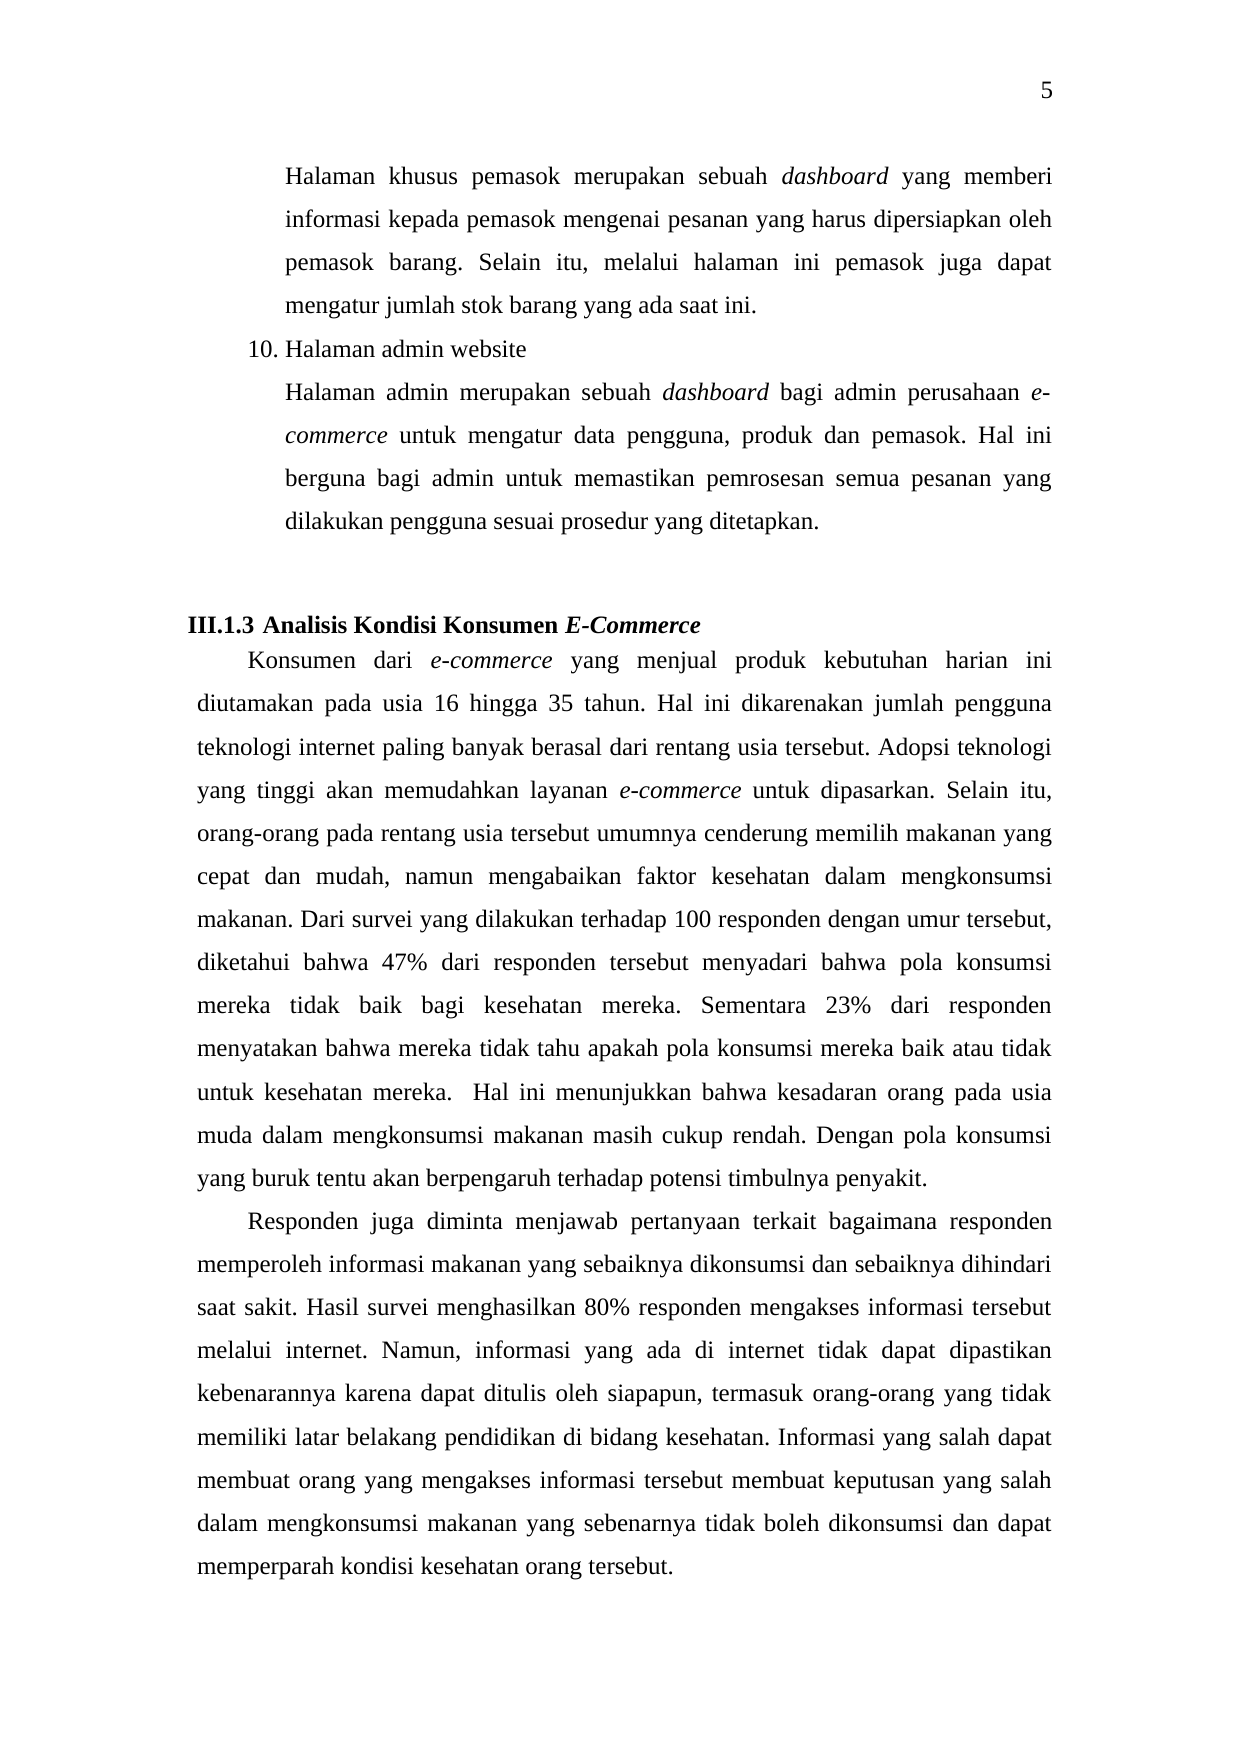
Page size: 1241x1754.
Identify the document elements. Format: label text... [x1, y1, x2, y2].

text Halaman admin merupakan sebuah dashboard bagi admin perusahaan e-commerce untuk mengatur data pengguna, produk dan pemasok. Hal ini berguna bagi admin untuk memastikan pemrosesan semua pesanan yang dilakukan pengguna sesuai prosedur yang ditetapkan. [285, 377, 1053, 535]
text Responden juga diminta menjawab pertanyaan terkait bagaimana responden memperoleh informasi makanan yang sebaiknya dikonsumsi dan sebaiknya dihindari saat sakit. Hasil survei menghasilkan 80% responden mengakses informasi tersebut melalui internet. Namun, informasi yang ada di internet tidak dapat dipastikan kebenarannya karena dapat ditulis oleh siapapun, termasuk orang-orang yang tidak memiliki latar belakang pendidikan di bidang kesehatan. Informasi yang salah dapat membuat orang yang mengakses informasi tersebut membuat keputusan yang salah dalam mengkonsumsi makanan yang sebenarnya tidak boleh dikonsumsi dan dapat memperparah kondisi kesehatan orang tersebut. [197, 1206, 1053, 1580]
text Konsumen dari e-commerce yang menjual produk kebutuhan harian ini diutamakan pada usia 16 hingga 35 tahun. Hal ini dikarenakan jumlah pengguna teknologi internet paling banyak berasal dari rentang usia tersebut. Adopsi teknologi yang tinggi akan memudahkan layanan e-commerce untuk dipasarkan. Selain itu, orang-orang pada rentang usia tersebut umumnya cenderung memilih makanan yang cepat dan mudah, namun mengabaikan faktor kesehatan dalam mengkonsumsi makanan. Dari survei yang dilakukan terhadap 100 responden dengan umur tersebut, diketahui bahwa 47% dari responden tersebut menyadari bahwa pola konsumsi mereka tidak baik bagi kesehatan mereka. Sementara 23% dari responden menyatakan bahwa mereka tidak tahu apakah pola konsumsi mereka baik atau tidak untuk kesehatan mereka. Hal ini menunjukkan bahwa kesadaran orang pada usia muda dalam mengkonsumsi makanan masih cukup rendah. Dengan pola konsumsi yang buruk tentu akan berpengaruh terhadap potensi timbulnya penyakit. [197, 645, 1053, 1192]
text Halaman khusus pemasok merupakan sebuah dashboard yang memberi informasi kepada pemasok mengenai pesanan yang harus dipersiapkan oleh pemasok barang. Selain itu, melalui halaman ini pemasok juga dapat mengatur jumlah stok barang yang ada saat ini. [285, 161, 1053, 319]
list Halaman admin website [247, 334, 1053, 362]
subtitle Analisis Kondisi Konsumen E-Commerce [187, 610, 1053, 639]
